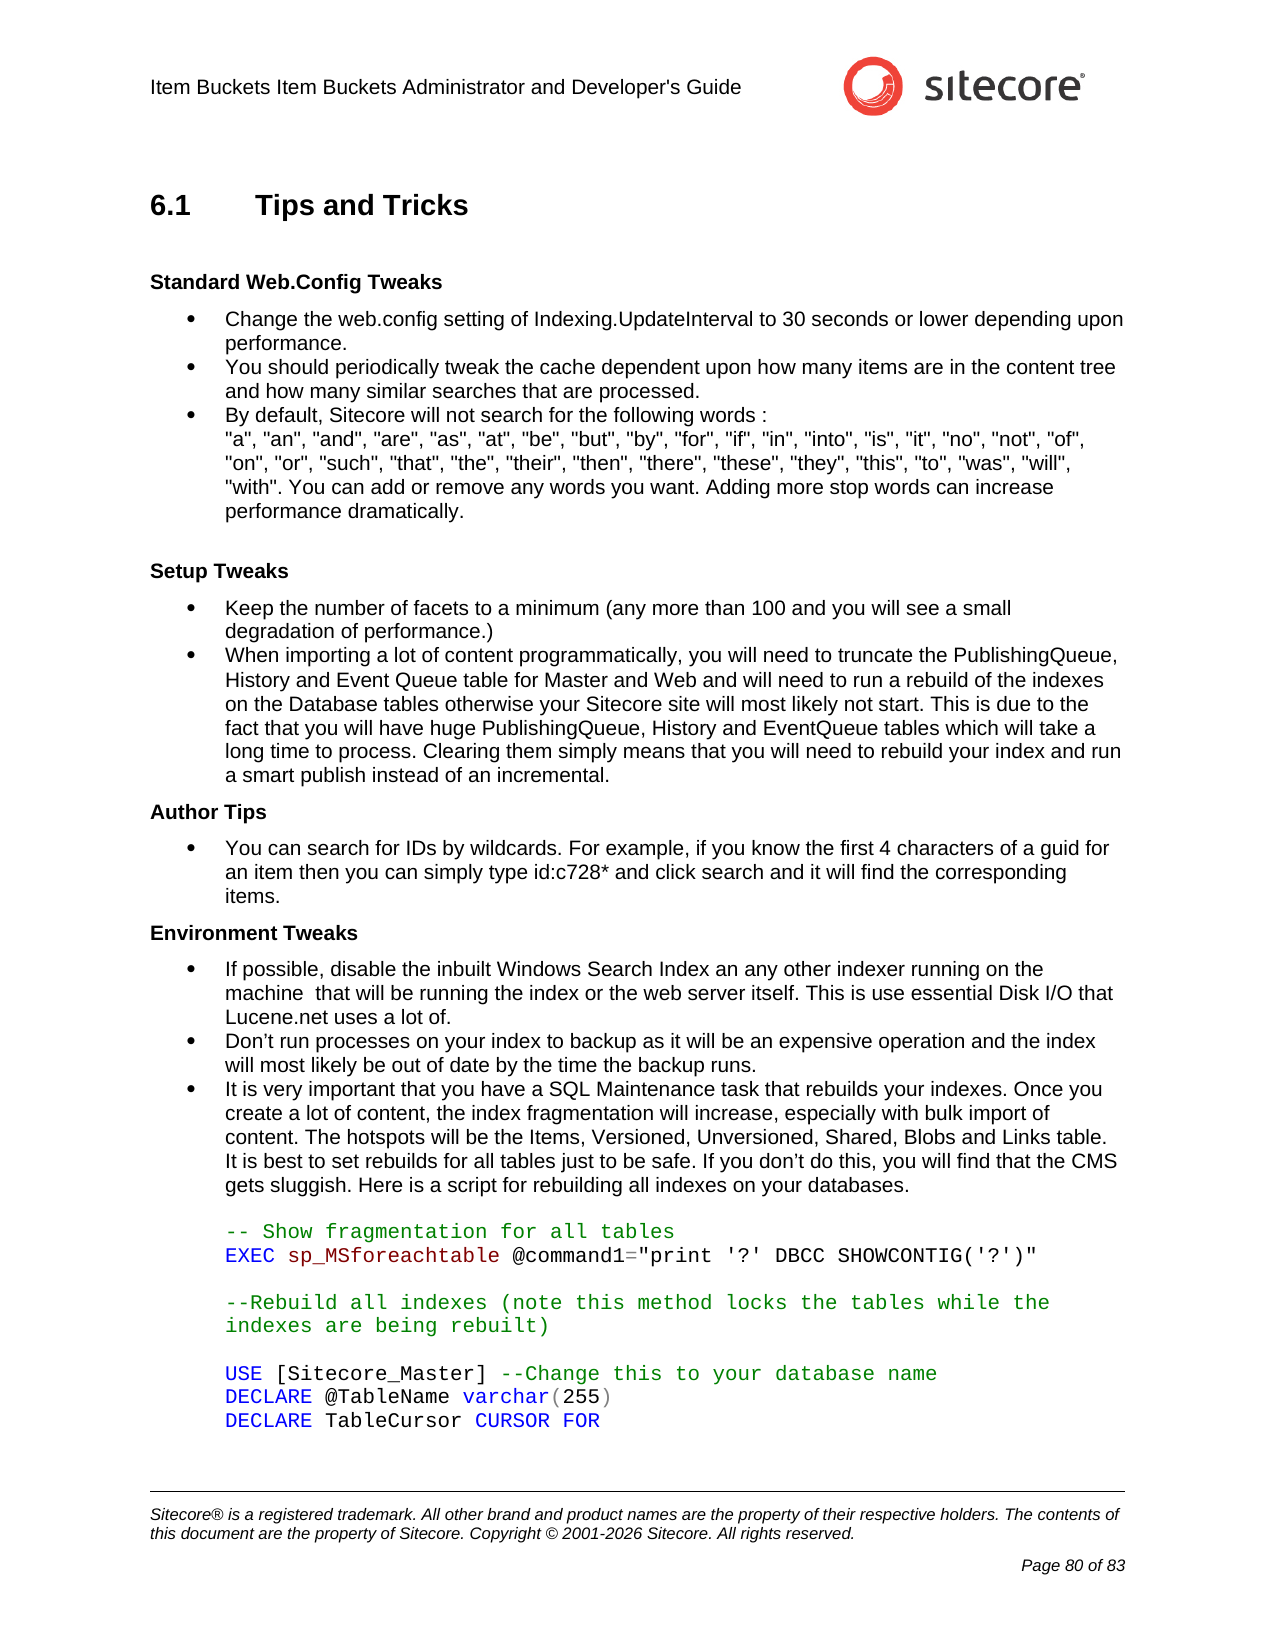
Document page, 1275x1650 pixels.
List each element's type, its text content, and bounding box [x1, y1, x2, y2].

text DECLARE @TableName varchar(255) [225, 1386, 1125, 1410]
text EXEC sp_MSforeachtable @command1="print '?' DBCC SHOWCONTIG('?')" [225, 1244, 1125, 1268]
text -- Show fragmentation for all tables [225, 1221, 1125, 1244]
text Environment Tweaks [150, 921, 1125, 944]
text --Rebuild all indexes (note this method locks the tables while the indexes are being rebuilt) [225, 1292, 1125, 1339]
text Setup Tweaks [150, 559, 1125, 583]
text DECLARE TableCursor CURSOR FOR [225, 1410, 1125, 1434]
list Don’t run processes on your index to backup as it will be an expensive operation and the index will most likely be out of date by the time the backup runs. [187, 1029, 1125, 1077]
list Keep the number of facets to a minimum (any more than 100 and you will see a small degradation of performance.) [187, 595, 1125, 643]
list By default, Sitecore will not search for the following words : [187, 402, 1125, 427]
list You can search for IDs by wildcards. For example, if you know the first 4 characters of a guid for an item then you can simply type id:c728* and click search and it will find the corresponding items. [187, 836, 1125, 908]
list When importing a lot of content programmatically, you will need to truncate the PublishingQueue, History and Event Queue table for Master and Web and will need to run a rebuild of the indexes on the Database tables otherwise your Sitecore site will most likely not start. This is due to the fact that you will have huge PublishingQueue, History and EventQueue tables which will take a long time to process. Clearing them simply means that you will need to rebuild your index and run a smart publish instead of an incremental. [187, 643, 1125, 787]
picture [838, 51, 1090, 121]
text USE [Sitecore_Master] --Change this to your database name [225, 1363, 1125, 1386]
list Change the web.config setting of Indexing.UpdateInterval to 30 seconds or lower depending upon performance. [187, 306, 1125, 354]
list "a", "an", "and", "are", "as", "at", "be", "but", "by", "for", "if", "in", "into", "is", "it", "no", "not", "of", "on", "or", "such", "that", "the", "their", "then", "there", "these", "they", "this", "to", "was", "will", "with". You can add or remove any words you want. Adding more stop words can increase performance dramatically. [225, 427, 1125, 522]
text Standard Web.Config Tweaks [150, 270, 1125, 294]
text Author Tips [150, 800, 1125, 824]
list If possible, disable the inbuilt Windows Search Index an any other indexer running on the machine that will be running the index or the web server itself. This is use essential Disk I/O that Lucene.net uses a lot of. [187, 957, 1125, 1029]
list You should periodically tweak the cache dependent upon how many items are in the content tree and how many similar searches that are processed. [187, 354, 1125, 402]
list It is very important that you have a SQL Maintenance task that rebuilds your indexes. Once you create a lot of content, the index fragmentation will increase, especially with bulk import of content. The hotspots will be the Items, Versioned, Unversioned, Shared, Blobs and Links table. It is best to set rebuilds for all tables just to be safe. If you don’t do this, you will find that the CMS gets sluggish. Here is a script for rebuilding all indexes on your databases. [187, 1077, 1125, 1197]
